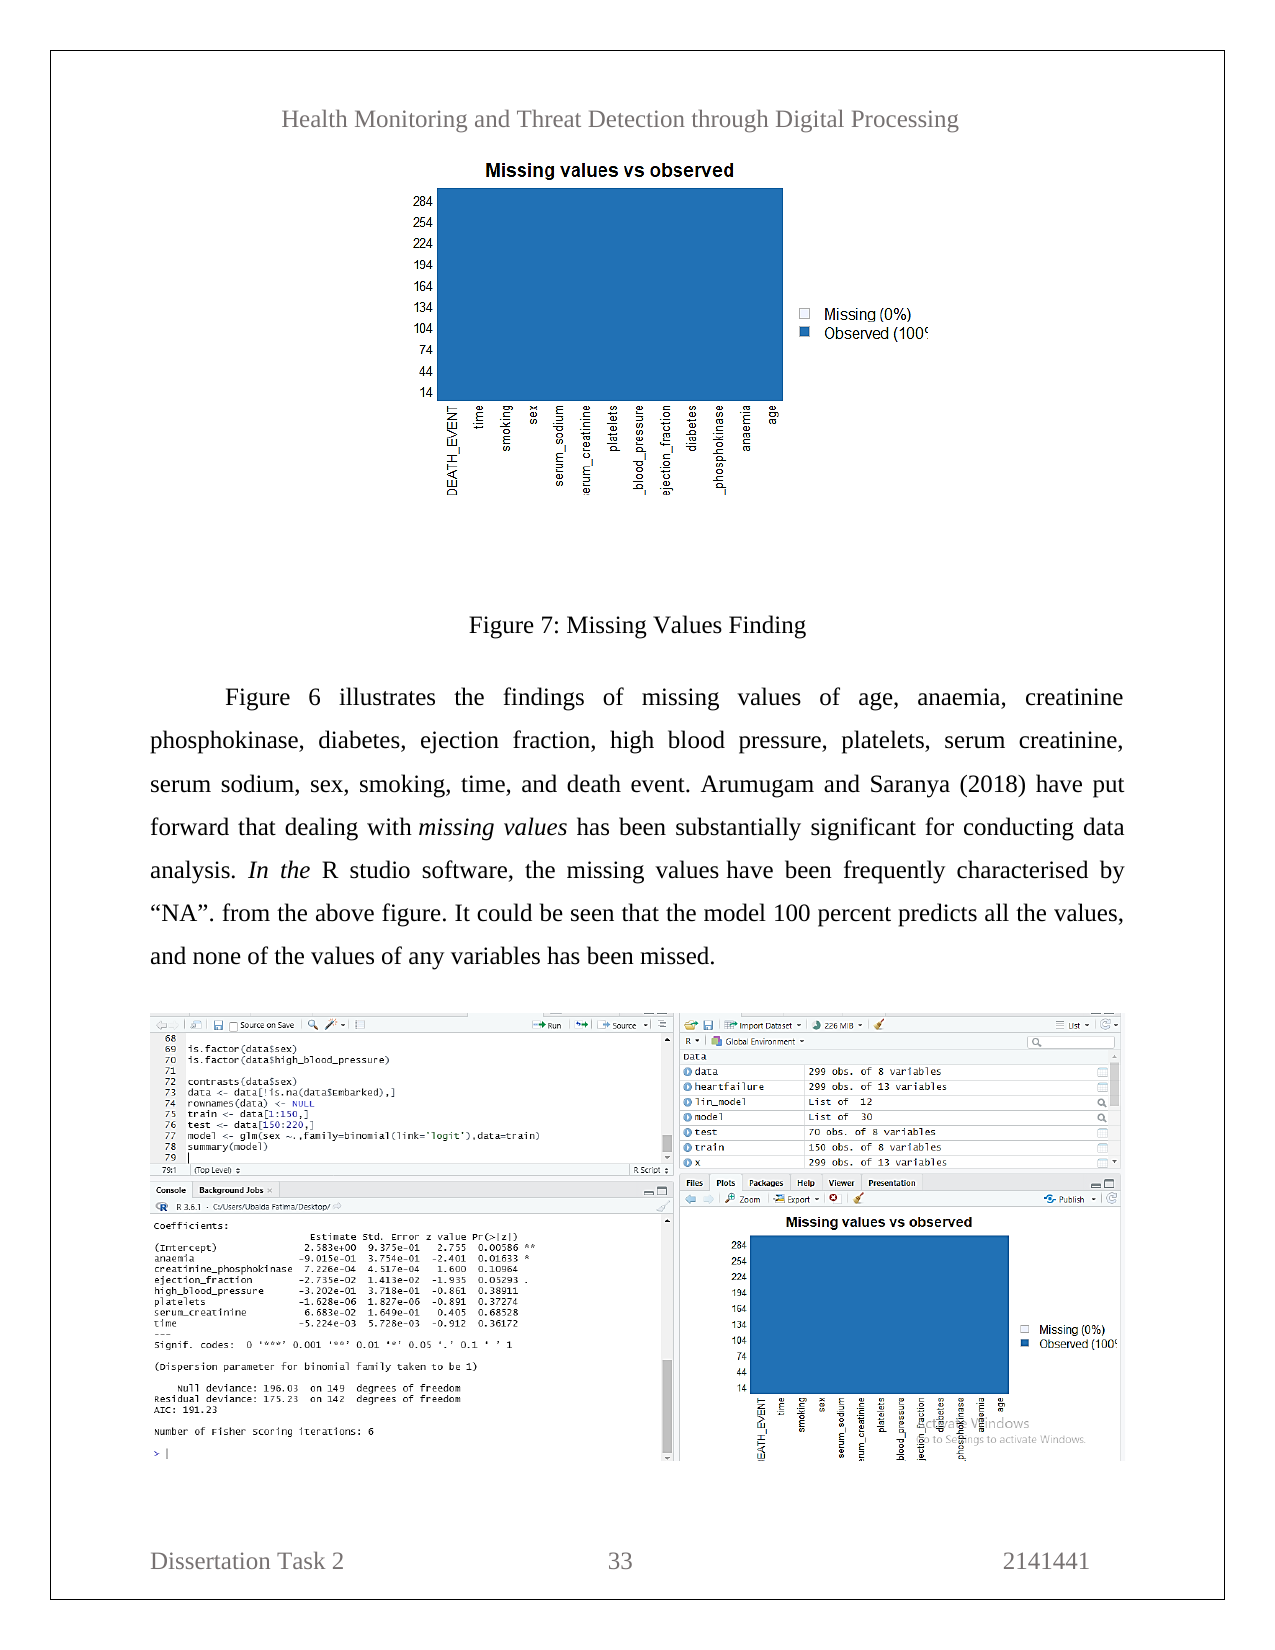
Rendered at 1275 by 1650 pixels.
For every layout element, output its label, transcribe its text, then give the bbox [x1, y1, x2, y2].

text Figure 6 illustrates the findings of missing values of age, anaemia, creatinine phosphokinase, diabetes, ejection fraction, high blood pressure, platelets, serum creatinine, serum sodium, sex, smoking, time, and death event. Arumugam and Saranya (2018) have put forward that dealing with missing values has been substantially significant for conducting data analysis. In the R studio software, the missing values have been frequently characterised by “NA”. from the above figure. It could be seen that the model 100 percent predicts all the values, and none of the values of any variables has been missed. [150, 682, 1125, 970]
picture [150, 1013, 1125, 1461]
text Figure 7: Missing Values Finding [150, 610, 1125, 639]
picture [343, 150, 932, 495]
